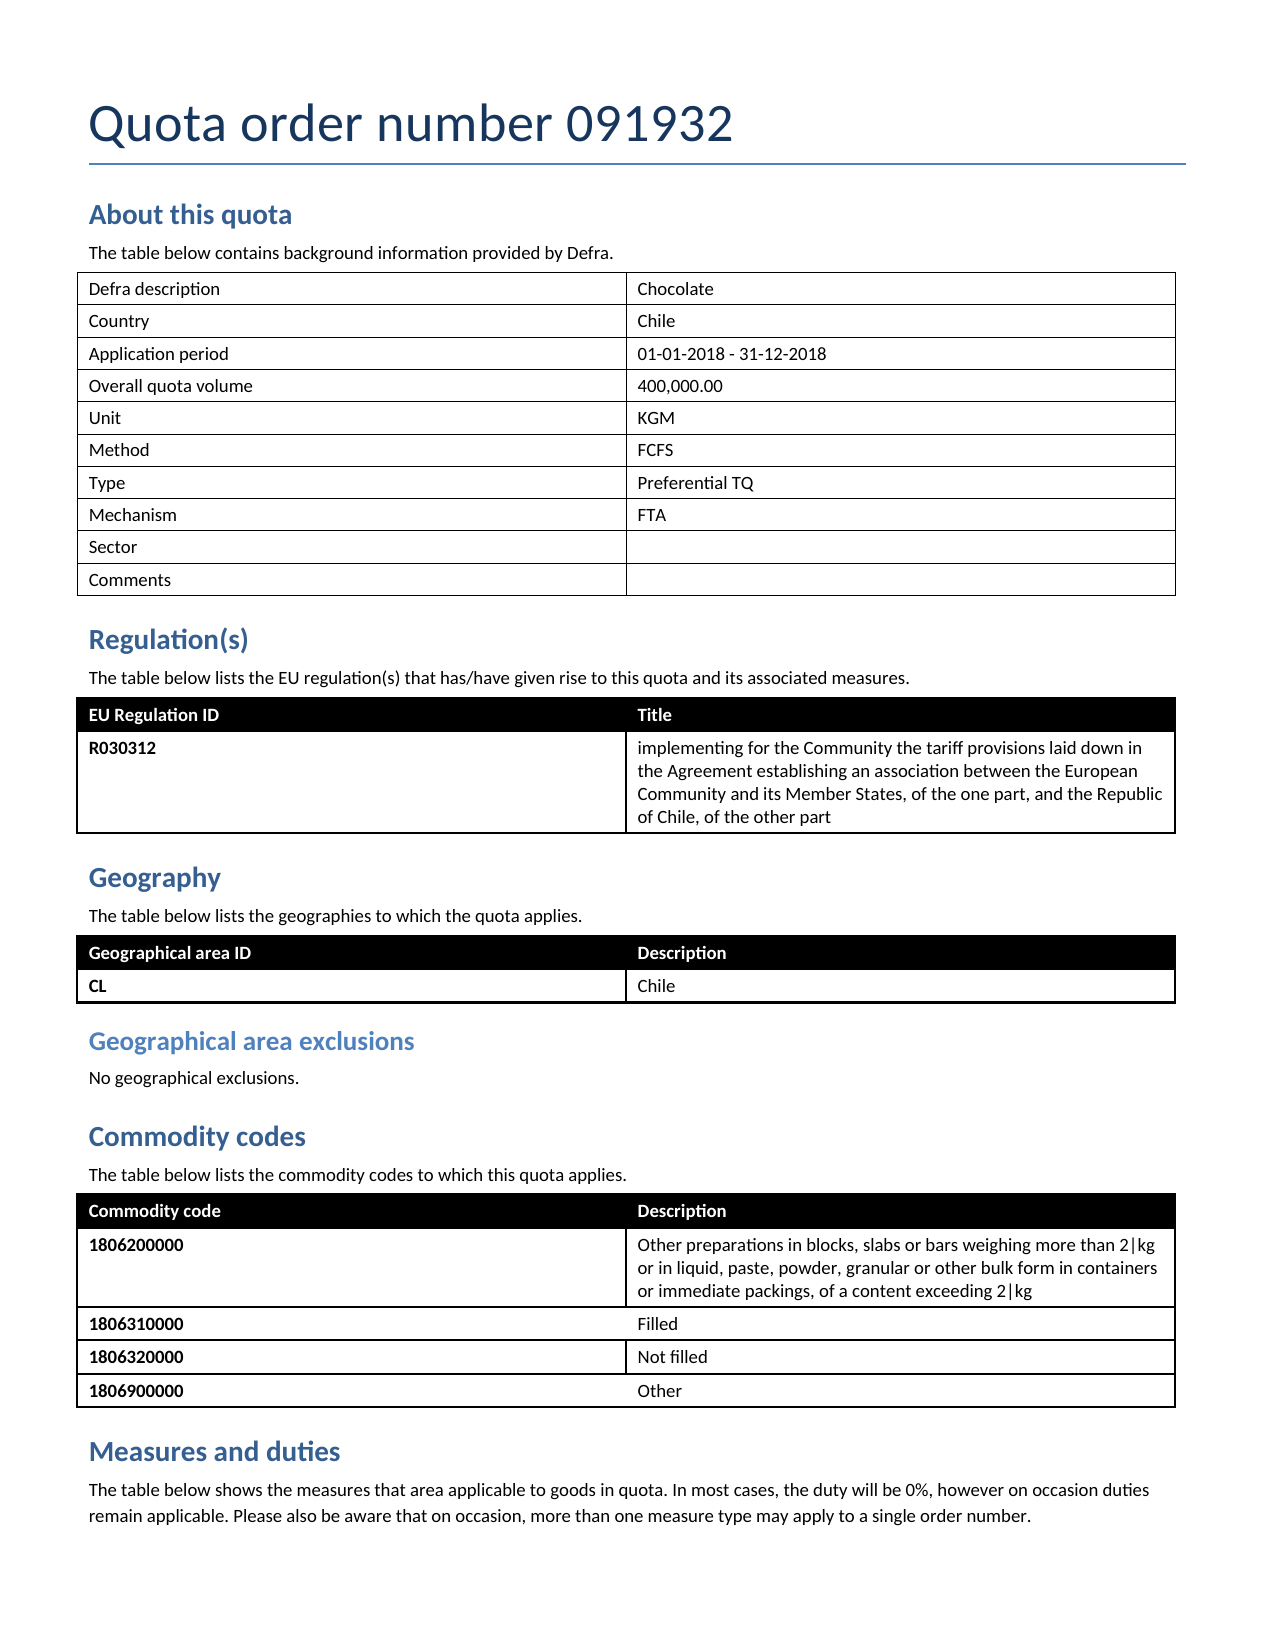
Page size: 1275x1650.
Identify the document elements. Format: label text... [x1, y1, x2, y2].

table_cell Application period [78, 338, 626, 369]
subtitle Regulation(s) [88, 621, 1186, 657]
table_cell KGM [627, 402, 1175, 433]
text The table below lists the EU regulation(s) that has/have given rise to this quota and its associated measures. [88, 666, 1186, 689]
text The table below shows the measures that area applicable to goods in quota. In most cases, the duty will be 0%, however on occasion duties remain applicable. Please also be aware that on occasion, more than one measure type may apply to a single order number. [88, 1478, 1186, 1527]
table_cell Chile [627, 970, 1174, 1001]
table_cell Preferential TQ [627, 467, 1175, 498]
table_cell Other preparations in blocks, slabs or bars weighing more than 2|kg or in liquid, paste, powder, granular or other bulk form in containers or immediate packings, of a content exceeding 2|kg [627, 1229, 1174, 1306]
table_cell Sector [78, 531, 626, 563]
table_cell [627, 531, 1175, 563]
table_cell implementing for the Community the tariff provisions laid down in the Agreement establishing an association between the European Community and its Member States, of the one part, and the Republic of Chile, of the other part [627, 732, 1174, 832]
table_cell Overall quota volume [78, 370, 626, 401]
table_cell Mechanism [78, 499, 626, 530]
table_cell 1806900000 [78, 1375, 626, 1406]
table_cell Chile [627, 305, 1175, 337]
text The table below lists the geographies to which the quota applies. [88, 904, 1186, 927]
table_header Description [626, 1195, 1174, 1227]
table_cell Comments [78, 564, 626, 595]
table_header Title [626, 699, 1174, 730]
table_header Defra description [78, 273, 626, 304]
table_cell 1806320000 [78, 1341, 625, 1372]
table_cell 400,000.00 [627, 370, 1175, 401]
table_header EU Regulation ID [78, 699, 626, 730]
table_cell Unit [78, 402, 626, 433]
table_cell R030312 [78, 732, 625, 832]
text No geographical exclusions. [88, 1066, 1186, 1089]
title Quota order number 091932 [88, 88, 1186, 165]
table_header Commodity code [78, 1195, 626, 1227]
table_cell [627, 564, 1175, 595]
table_cell Method [78, 435, 626, 466]
table_cell FTA [627, 499, 1175, 530]
subtitle Commodity codes [88, 1118, 1186, 1153]
table_cell FCFS [627, 435, 1175, 466]
table_header Chocolate [627, 273, 1175, 304]
table_header Geographical area ID [78, 937, 626, 968]
text The table below lists the commodity codes to which this quota applies. [88, 1163, 1186, 1186]
table_cell Not filled [627, 1341, 1174, 1372]
table_cell CL [78, 970, 625, 1001]
table_cell Filled [626, 1308, 1174, 1339]
table_cell 1806310000 [78, 1308, 626, 1339]
table_cell Other [626, 1375, 1174, 1406]
table_cell 01-01-2018 - 31-12-2018 [627, 338, 1175, 369]
text The table below contains background information provided by Defra. [88, 241, 1186, 264]
subtitle Measures and duties [88, 1433, 1186, 1468]
subtitle About this quota [88, 196, 1186, 232]
table_cell 1806200000 [78, 1229, 625, 1306]
table_cell Country [78, 305, 626, 337]
table_cell Type [78, 467, 626, 498]
table_header Description [626, 937, 1174, 968]
subtitle Geography [88, 859, 1186, 895]
subtitle Geographical area exclusions [88, 1024, 1186, 1057]
